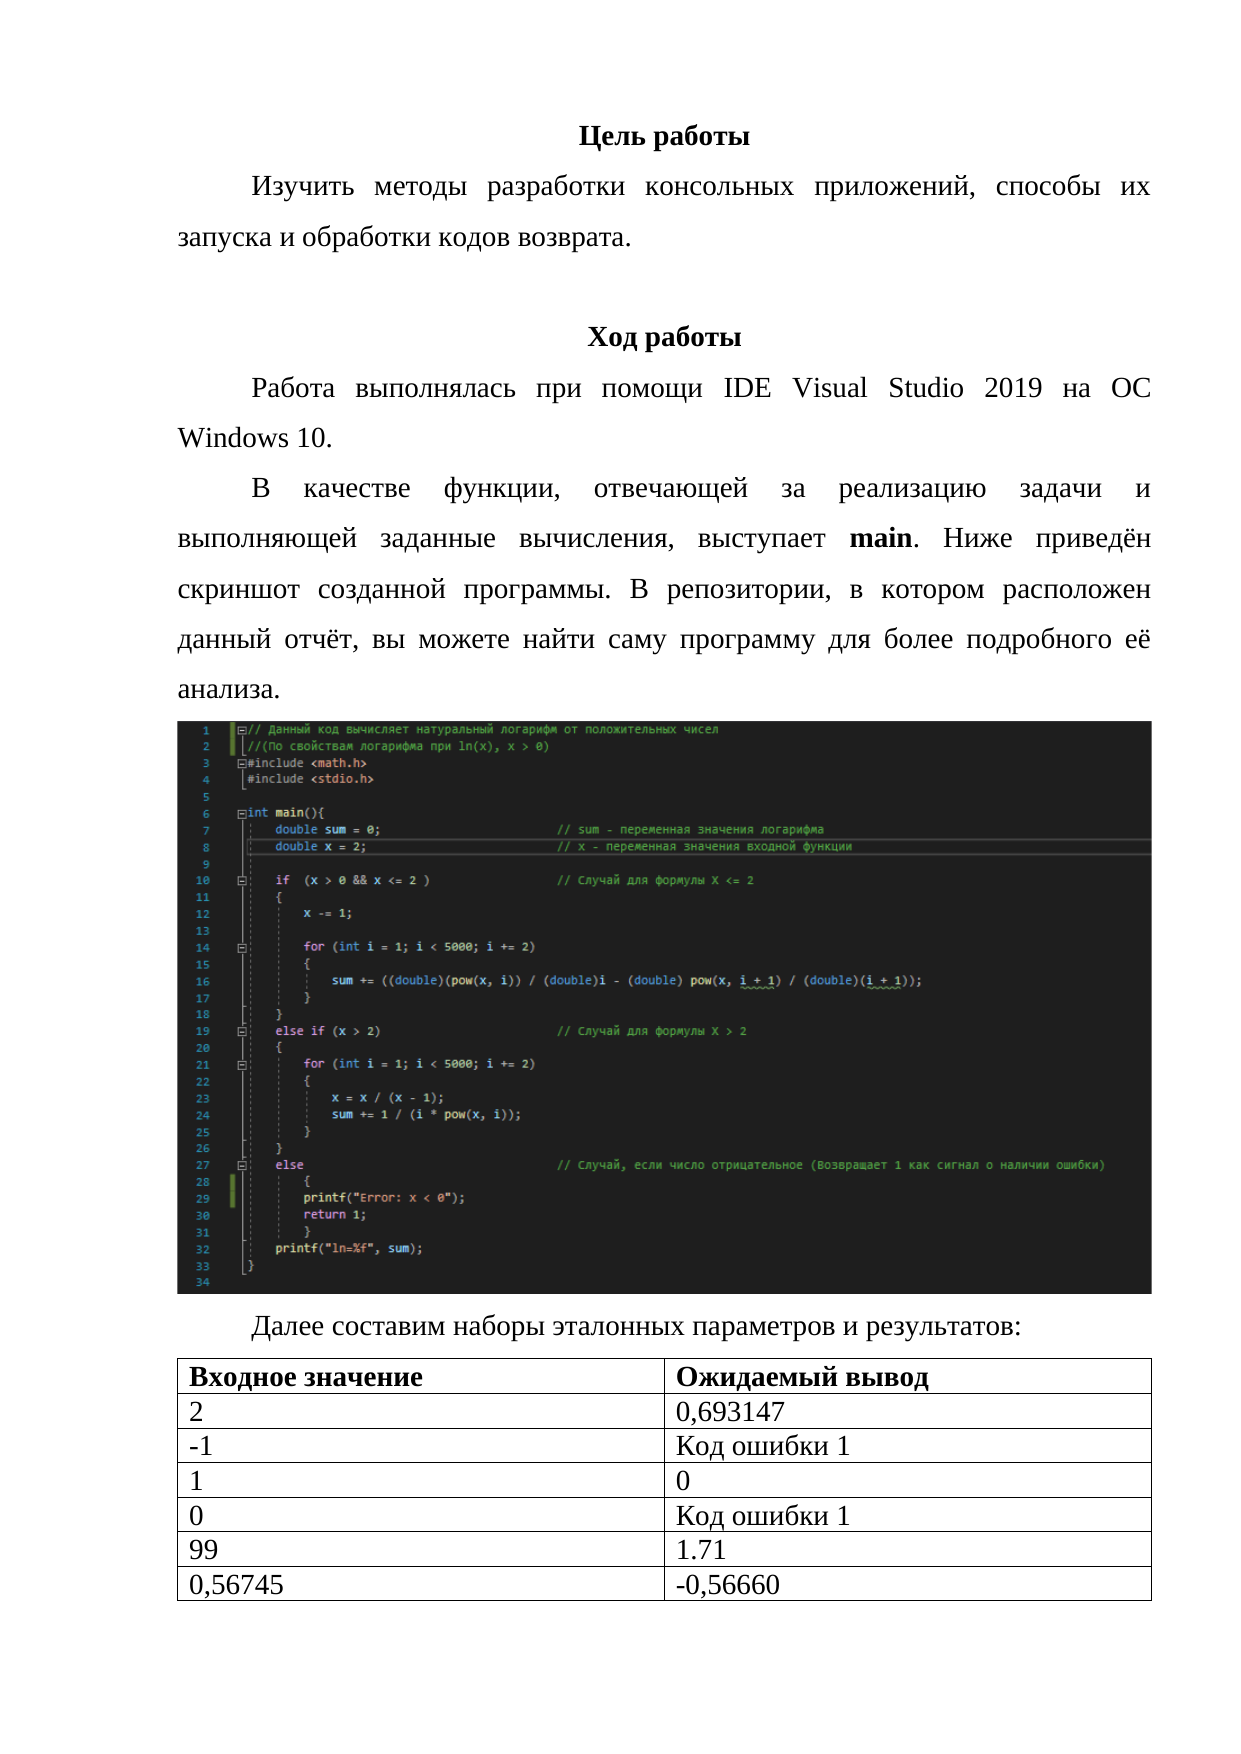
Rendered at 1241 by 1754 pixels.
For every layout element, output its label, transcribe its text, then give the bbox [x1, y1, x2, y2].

table_cell 0 [665, 1463, 1151, 1497]
text Работа выполнялась при помощи IDE Visual Studio 2019 на ОС Windows 10. [177, 370, 1152, 453]
text Ход работы [177, 319, 1152, 353]
table_cell 1 [178, 1463, 664, 1497]
text Цель работы [177, 118, 1152, 152]
table_cell -0,56660 [665, 1567, 1151, 1600]
table_cell 0,693147 [665, 1394, 1151, 1427]
picture [177, 721, 1152, 1294]
table_cell 1.71 [665, 1532, 1151, 1566]
table_cell Код ошибки 1 [665, 1429, 1151, 1462]
table_cell 0 [178, 1498, 664, 1531]
table_cell 2 [178, 1394, 664, 1427]
table_cell 0,56745 [178, 1567, 664, 1600]
text В качестве функции, отвечающей за реализацию задачи и выполняющей заданные вычисления, выступает main. Ниже приведён скриншот созданной программы. В репозитории, в котором расположен данный отчёт, вы можете найти саму программу для более подробного её анализа. [177, 470, 1152, 705]
text Изучить методы разработки консольных приложений, способы их запуска и обработки кодов возврата. [177, 168, 1152, 252]
table_header Входное значение [178, 1359, 664, 1393]
table_header Ожидаемый вывод [665, 1359, 1151, 1393]
text Далее составим наборы эталонных параметров и результатов: [177, 1308, 1152, 1341]
table_cell -1 [178, 1429, 664, 1462]
table_cell 99 [178, 1532, 664, 1566]
table_cell Код ошибки 1 [665, 1498, 1151, 1531]
